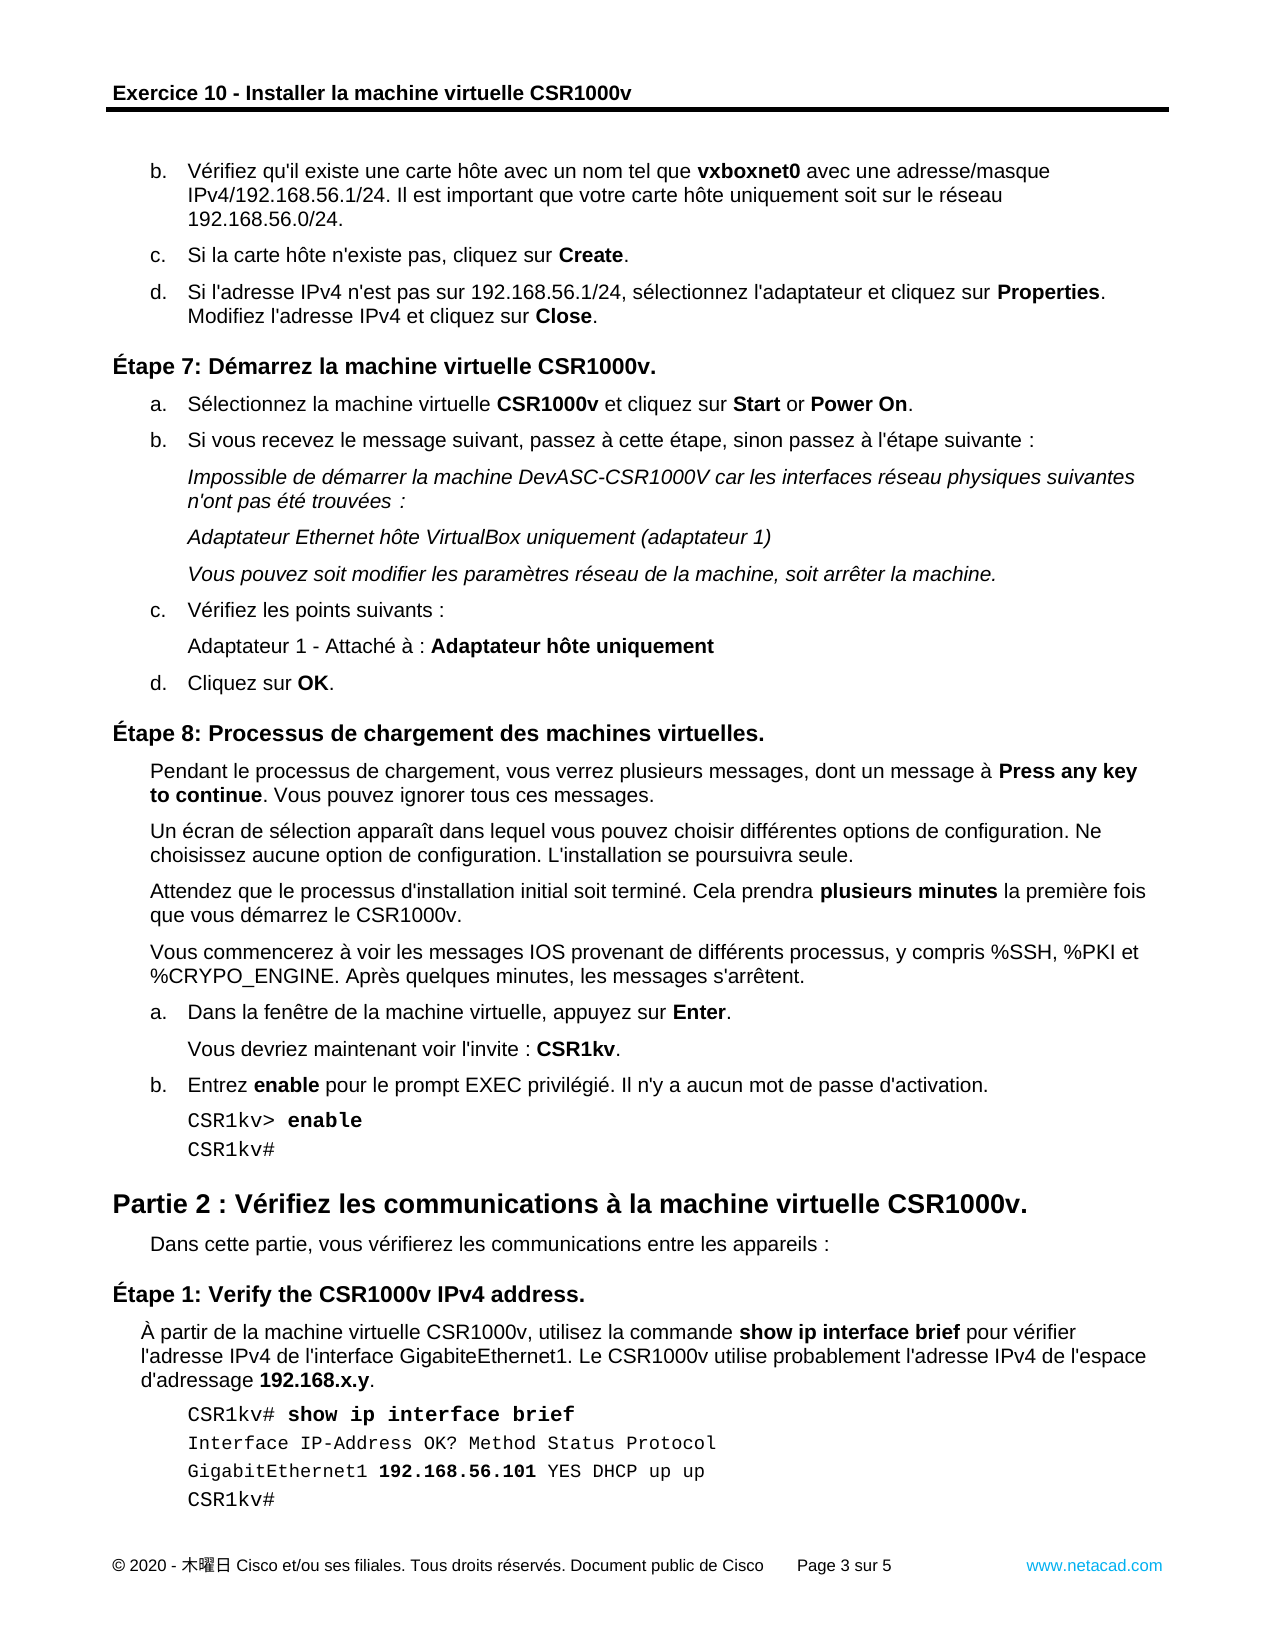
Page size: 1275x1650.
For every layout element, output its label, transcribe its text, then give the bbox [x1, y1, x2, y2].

text CSR1kv# [187, 1139, 1162, 1163]
subtitle Processus de chargement des machines virtuelles. [112, 720, 1162, 746]
list Entrez enable pour le prompt EXEC privilégié. Il n'y a aucun mot de passe d'activation. [150, 1073, 1162, 1097]
list Dans la fenêtre de la machine virtuelle, appuyez sur Enter. [150, 1000, 1162, 1024]
list Si l'adresse IPv4 n'est pas sur 192.168.56.1/24, sélectionnez l'adaptateur et cliquez sur Properties. Modifiez l'adresse IPv4 et cliquez sur Close. [150, 280, 1162, 328]
text Adaptateur 1 - Attaché à : Adaptateur hôte uniquement [187, 634, 1162, 658]
text Dans cette partie, vous vérifierez les communications entre les appareils : [150, 1232, 1162, 1256]
subtitle Verify the CSR1000v IPv4 address. [112, 1281, 1162, 1307]
list Cliquez sur OK. [150, 671, 1162, 695]
text Vous commencerez à voir les messages IOS provenant de différents processus, y compris %SSH, %PKI et%CRYPO_ENGINE. Après quelques minutes, les messages s'arrêtent. [150, 940, 1162, 988]
list Si la carte hôte n'existe pas, cliquez sur Create. [150, 243, 1162, 267]
subtitle Démarrez la machine virtuelle CSR1000v. [112, 353, 1162, 379]
subtitle Vérifiez les communications à la machine virtuelle CSR1000v. [112, 1188, 1162, 1219]
list Sélectionnez la machine virtuelle CSR1000v et cliquez sur Start or Power On. [150, 392, 1162, 416]
text CSR1kv# [187, 1489, 1162, 1513]
list Vérifiez qu'il existe une carte hôte avec un nom tel que vxboxnet0 avec une adresse/masque IPv4/192.168.56.1/24. Il est important que votre carte hôte uniquement soit sur le réseau 192.168.56.0/24. [150, 159, 1162, 231]
text À partir de la machine virtuelle CSR1000v, utilisez la commande show ip interface brief pour vérifier l'adresse IPv4 de l'interface GigabiteEthernet1. Le CSR1000v utilise probablement l'adresse IPv4 de l'espace d'adressage 192.168.x.y. [141, 1320, 1162, 1392]
text Un écran de sélection apparaît dans lequel vous pouvez choisir différentes options de configuration. Ne choisissez aucune option de configuration. L'installation se poursuivra seule. [150, 819, 1162, 867]
text Pendant le processus de chargement, vous verrez plusieurs messages, dont un message à Press any key to continue. Vous pouvez ignorer tous ces messages. [150, 758, 1162, 806]
list Si vous recevez le message suivant, passez à cette étape, sinon passez à l'étape suivante : [150, 428, 1162, 452]
text GigabitEthernet1 192.168.56.101 YES DHCP up up [187, 1461, 1162, 1483]
text CSR1kv# show ip interface brief [187, 1404, 1162, 1428]
list Vous devriez maintenant voir l'invite : CSR1kv. [187, 1037, 1162, 1061]
text Impossible de démarrer la machine DevASC-CSR1000V car les interfaces réseau physiques suivantes n'ont pas été trouvées : [187, 464, 1162, 512]
text Adaptateur Ethernet hôte VirtualBox uniquement (adaptateur 1) [187, 525, 1162, 549]
text CSR1kv> enable [187, 1109, 1162, 1133]
text Attendez que le processus d'installation initial soit terminé. Cela prendra plusieurs minutes la première fois que vous démarrez le CSR1000v. [150, 879, 1162, 927]
text Interface IP-Address OK? Method Status Protocol [187, 1434, 1162, 1455]
list Vérifiez les points suivants : [150, 598, 1162, 622]
text Vous pouvez soit modifier les paramètres réseau de la machine, soit arrêter la machine. [187, 561, 1162, 585]
